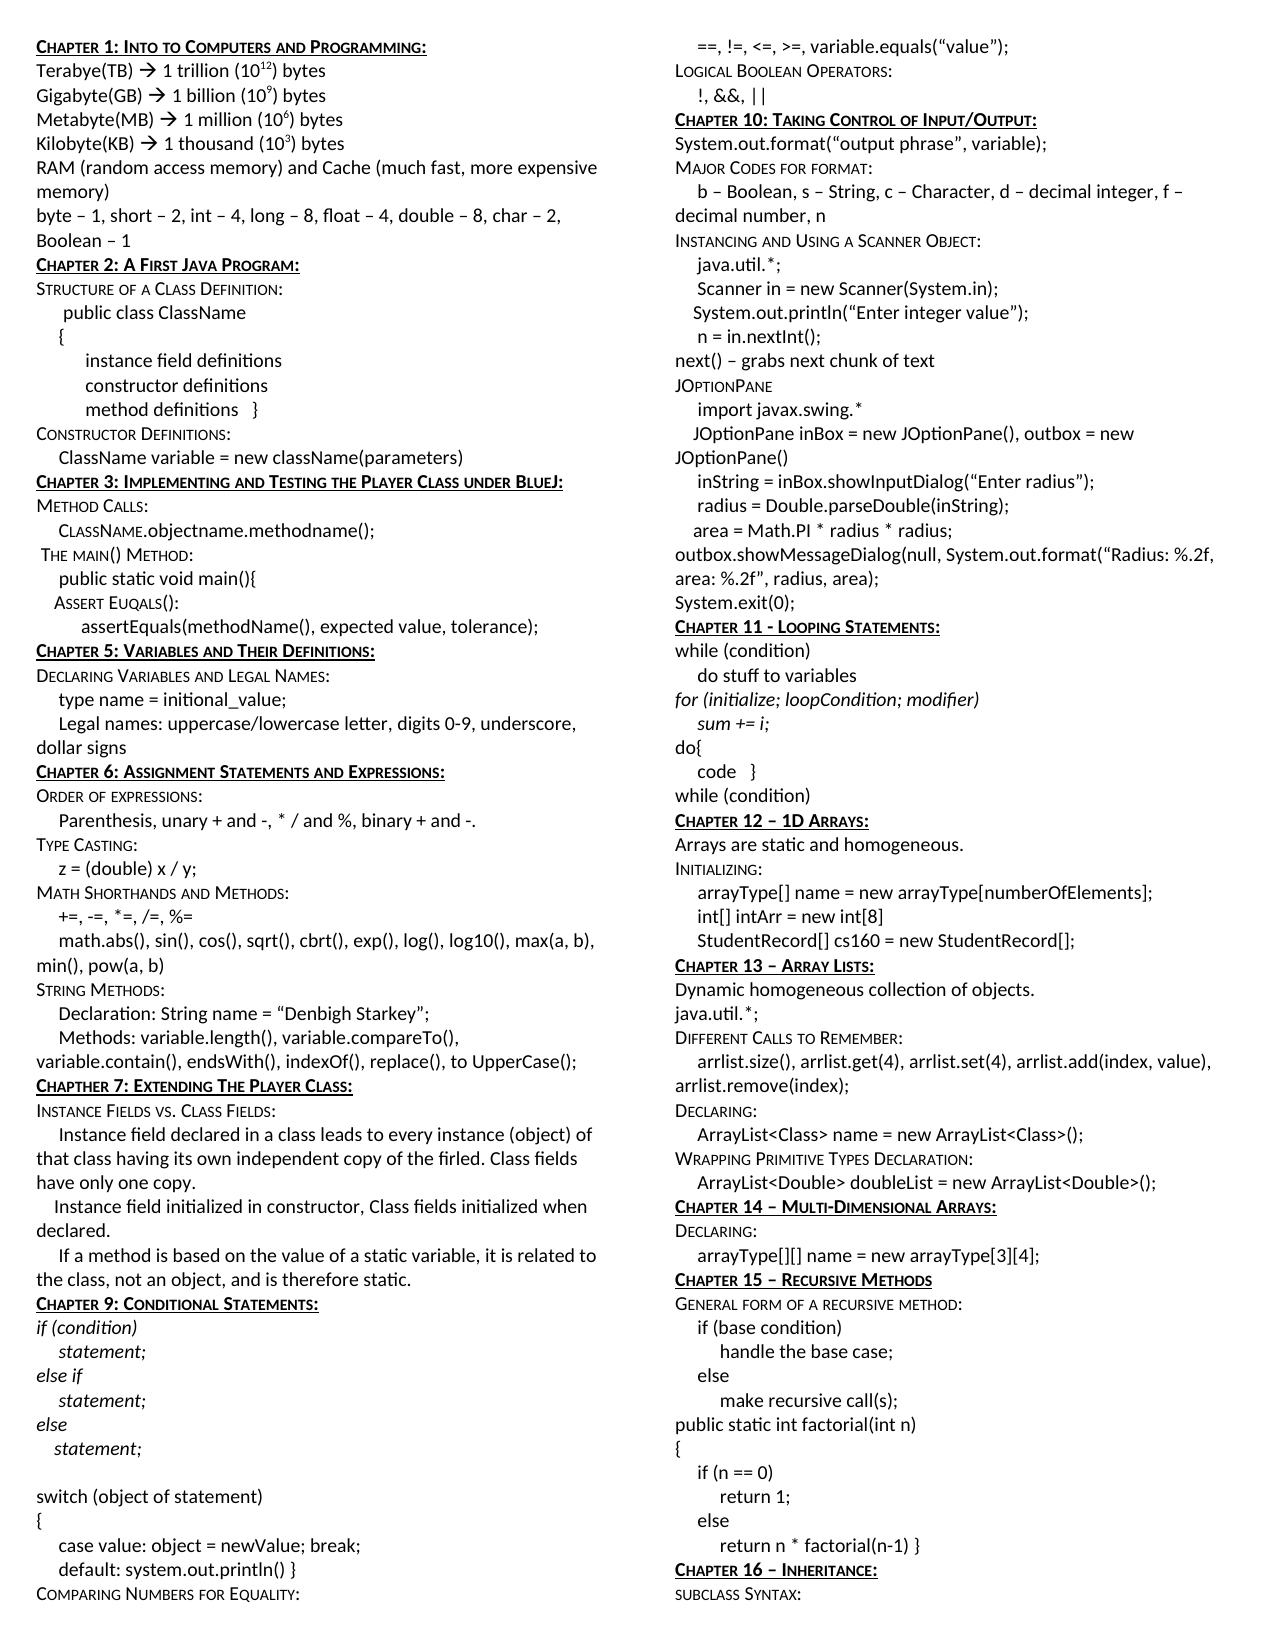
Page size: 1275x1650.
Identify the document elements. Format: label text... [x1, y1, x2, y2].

text return n * factorial(n-1) } [675, 1533, 1239, 1557]
text else [675, 1364, 1239, 1388]
text Legal names: uppercase/lowercase letter, digits 0-9, underscore, dollar signs [36, 711, 600, 759]
text Order of expressions: [36, 784, 600, 808]
text Comparing Numbers for Equality: [36, 1581, 600, 1605]
text statement; [36, 1436, 600, 1460]
text type name = initional_value; [36, 687, 600, 711]
text public static int factorial(int n) [675, 1412, 1239, 1436]
text Instance field declared in a class leads to every instance (object) of that class having its own independent copy of the firled. Class fields have only one copy. [36, 1122, 600, 1194]
text Terabye(TB) 1 trillion (1012) bytes [36, 59, 600, 83]
text Scanner in = new Scanner(System.in); [675, 276, 1239, 300]
text switch (object of statement) [36, 1484, 600, 1509]
text handle the base case; [675, 1339, 1239, 1364]
text System.out.println(“Enter integer value”); [675, 300, 1239, 324]
text else [36, 1412, 600, 1436]
text Methods: variable.length(), variable.compareTo(), variable.contain(), endsWith(), indexOf(), replace(), to UpperCase(); [36, 1025, 600, 1074]
text byte – 1, short – 2, int – 4, long – 8, float – 4, double – 8, char – 2, Boolean – 1 [36, 204, 600, 252]
text default: system.out.println() } [36, 1557, 600, 1581]
text Chapter 12 – 1D Arrays: [675, 808, 1239, 832]
text Chapter 14 – Multi-Dimensional Arrays: [675, 1194, 1239, 1219]
text Chapter 1: Into to Computers and Programming: [36, 34, 600, 59]
text z = (double) x / y; [36, 856, 600, 880]
text outbox.showMessageDialog(null, System.out.format(“Radius: %.2f, area: %.2f”, radius, area); [675, 542, 1239, 590]
text next() – grabs next chunk of text [675, 349, 1239, 373]
text String Methods: [36, 977, 600, 1001]
text method definitions } [36, 397, 600, 421]
text The main() Method: [36, 542, 600, 566]
text java.util.*; [675, 252, 1239, 276]
text Declaring: [675, 1098, 1239, 1122]
text Method Calls: [36, 494, 600, 518]
text arrayType[] name = new arrayType[numberOfElements]; [675, 880, 1239, 904]
text constructor definitions [36, 373, 600, 397]
text sum += i; [675, 711, 1239, 735]
text Instance field initialized in constructor, Class fields initialized when declared. [36, 1194, 600, 1243]
text Chapter 15 – Recursive Methods [675, 1267, 1239, 1291]
text inString = inBox.showInputDialog(“Enter radius”); [675, 469, 1239, 494]
text JOptionPane [675, 373, 1239, 397]
text Chapter 16 – Inheritance: [675, 1557, 1239, 1581]
text Dynamic homogeneous collection of objects. [675, 977, 1239, 1001]
text Chapter 6: Assignment Statements and Expressions: [36, 759, 600, 784]
text { [675, 1436, 1239, 1460]
text assertEquals(methodName(), expected value, tolerance); [36, 614, 600, 639]
text { [36, 1509, 600, 1533]
text subclass Syntax: [675, 1581, 1239, 1605]
text import javax.swing.* [675, 397, 1239, 421]
text Declaration: String name = “Denbigh Starkey”; [36, 1001, 600, 1025]
text If a method is based on the value of a static variable, it is related to the class, not an object, and is therefore static. [36, 1243, 600, 1291]
text code } [675, 759, 1239, 784]
text Chapter 10: Taking Control of Input/Output: [675, 107, 1239, 131]
text Chapter 9: Conditional Statements: [36, 1291, 600, 1315]
text int[] intArr = new int[8] [675, 904, 1239, 929]
text Assert Euqals(): [36, 590, 600, 614]
text java.util.*; [675, 1001, 1239, 1025]
text Chapter 11 - Looping Statements: [675, 614, 1239, 639]
text Metabyte(MB) 1 million (106) bytes [36, 107, 600, 131]
text Declaring: [675, 1219, 1239, 1243]
text Instancing and Using a Scanner Object: [675, 228, 1239, 252]
text Type Casting: [36, 832, 600, 856]
text StudentRecord[] cs160 = new StudentRecord[]; [675, 929, 1239, 953]
text Major Codes for format: [675, 155, 1239, 179]
text Chapter 2: A First Java Program: [36, 252, 600, 276]
text public class ClassName [36, 300, 600, 324]
text do{ [675, 735, 1239, 759]
text Gigabyte(GB) 1 billion (109) bytes [36, 83, 600, 107]
text statement; [36, 1339, 600, 1364]
text Different Calls to Remember: [675, 1025, 1239, 1049]
text area = Math.PI * radius * radius; [675, 518, 1239, 542]
text do stuff to variables [675, 663, 1239, 687]
text for (initialize; loopCondition; modifier) [675, 687, 1239, 711]
text General form of a recursive method: [675, 1291, 1239, 1315]
text Math Shorthands and Methods: [36, 880, 600, 904]
text public static void main(){ [36, 566, 600, 590]
text Chapter 5: Variables and Their Definitions: [36, 639, 600, 663]
text Chapter 13 – Array Lists: [675, 953, 1239, 977]
text Chapter 3: Implementing and Testing the Player Class under BlueJ: [36, 469, 600, 494]
text Structure of a Class Definition: [36, 276, 600, 300]
text while (condition) [675, 784, 1239, 808]
text +=, -=, *=, /=, %= [36, 904, 600, 929]
text Wrapping Primitive Types Declaration: [675, 1146, 1239, 1170]
text Chapther 7: Extending The Player Class: [36, 1074, 600, 1098]
text b – Boolean, s – String, c – Character, d – decimal integer, f – decimal number, n [675, 179, 1239, 228]
text Declaring Variables and Legal Names: [36, 663, 600, 687]
text math.abs(), sin(), cos(), sqrt(), cbrt(), exp(), log(), log10(), max(a, b), min(), pow(a, b) [36, 929, 600, 977]
text Kilobyte(KB) 1 thousand (103) bytes [36, 131, 600, 155]
text while (condition) [675, 639, 1239, 663]
text ArrayList<Class> name = new ArrayList<Class>(); [675, 1122, 1239, 1146]
text else if [36, 1364, 600, 1388]
text case value: object = newValue; break; [36, 1533, 600, 1557]
text else [675, 1509, 1239, 1533]
text arrayType[][] name = new arrayType[3][4]; [675, 1243, 1239, 1267]
text System.out.format(“output phrase”, variable); [675, 131, 1239, 155]
text Parenthesis, unary + and -, * / and %, binary + and -. [36, 808, 600, 832]
text Logical Boolean Operators: [675, 59, 1239, 83]
text { [36, 324, 600, 349]
text Instance Fields vs. Class Fields: [36, 1098, 600, 1122]
text if (n == 0) [675, 1460, 1239, 1484]
text ClassName.objectname.methodname(); [36, 518, 600, 542]
text RAM (random access memory) and Cache (much fast, more expensive memory) [36, 155, 600, 204]
text Constructor Definitions: [36, 421, 600, 445]
text Arrays are static and homogeneous. [675, 832, 1239, 856]
text statement; [36, 1388, 600, 1412]
text JOptionPane inBox = new JOptionPane(), outbox = new JOptionPane() [675, 421, 1239, 469]
text ==, !=, <=, >=, variable.equals(“value”); [675, 34, 1239, 59]
text System.exit(0); [675, 590, 1239, 614]
text !, &&, || [675, 83, 1239, 107]
text ClassName variable = new className(parameters) [36, 445, 600, 469]
text return 1; [675, 1484, 1239, 1509]
text instance field definitions [36, 349, 600, 373]
text if (base condition) [675, 1315, 1239, 1339]
text make recursive call(s); [675, 1388, 1239, 1412]
text arrlist.size(), arrlist.get(4), arrlist.set(4), arrlist.add(index, value), arrlist.remove(index); [675, 1049, 1239, 1098]
text ArrayList<Double> doubleList = new ArrayList<Double>(); [675, 1170, 1239, 1194]
text radius = Double.parseDouble(inString); [675, 494, 1239, 518]
text n = in.nextInt(); [675, 324, 1239, 349]
text Initializing: [675, 856, 1239, 880]
text if (condition) [36, 1315, 600, 1339]
